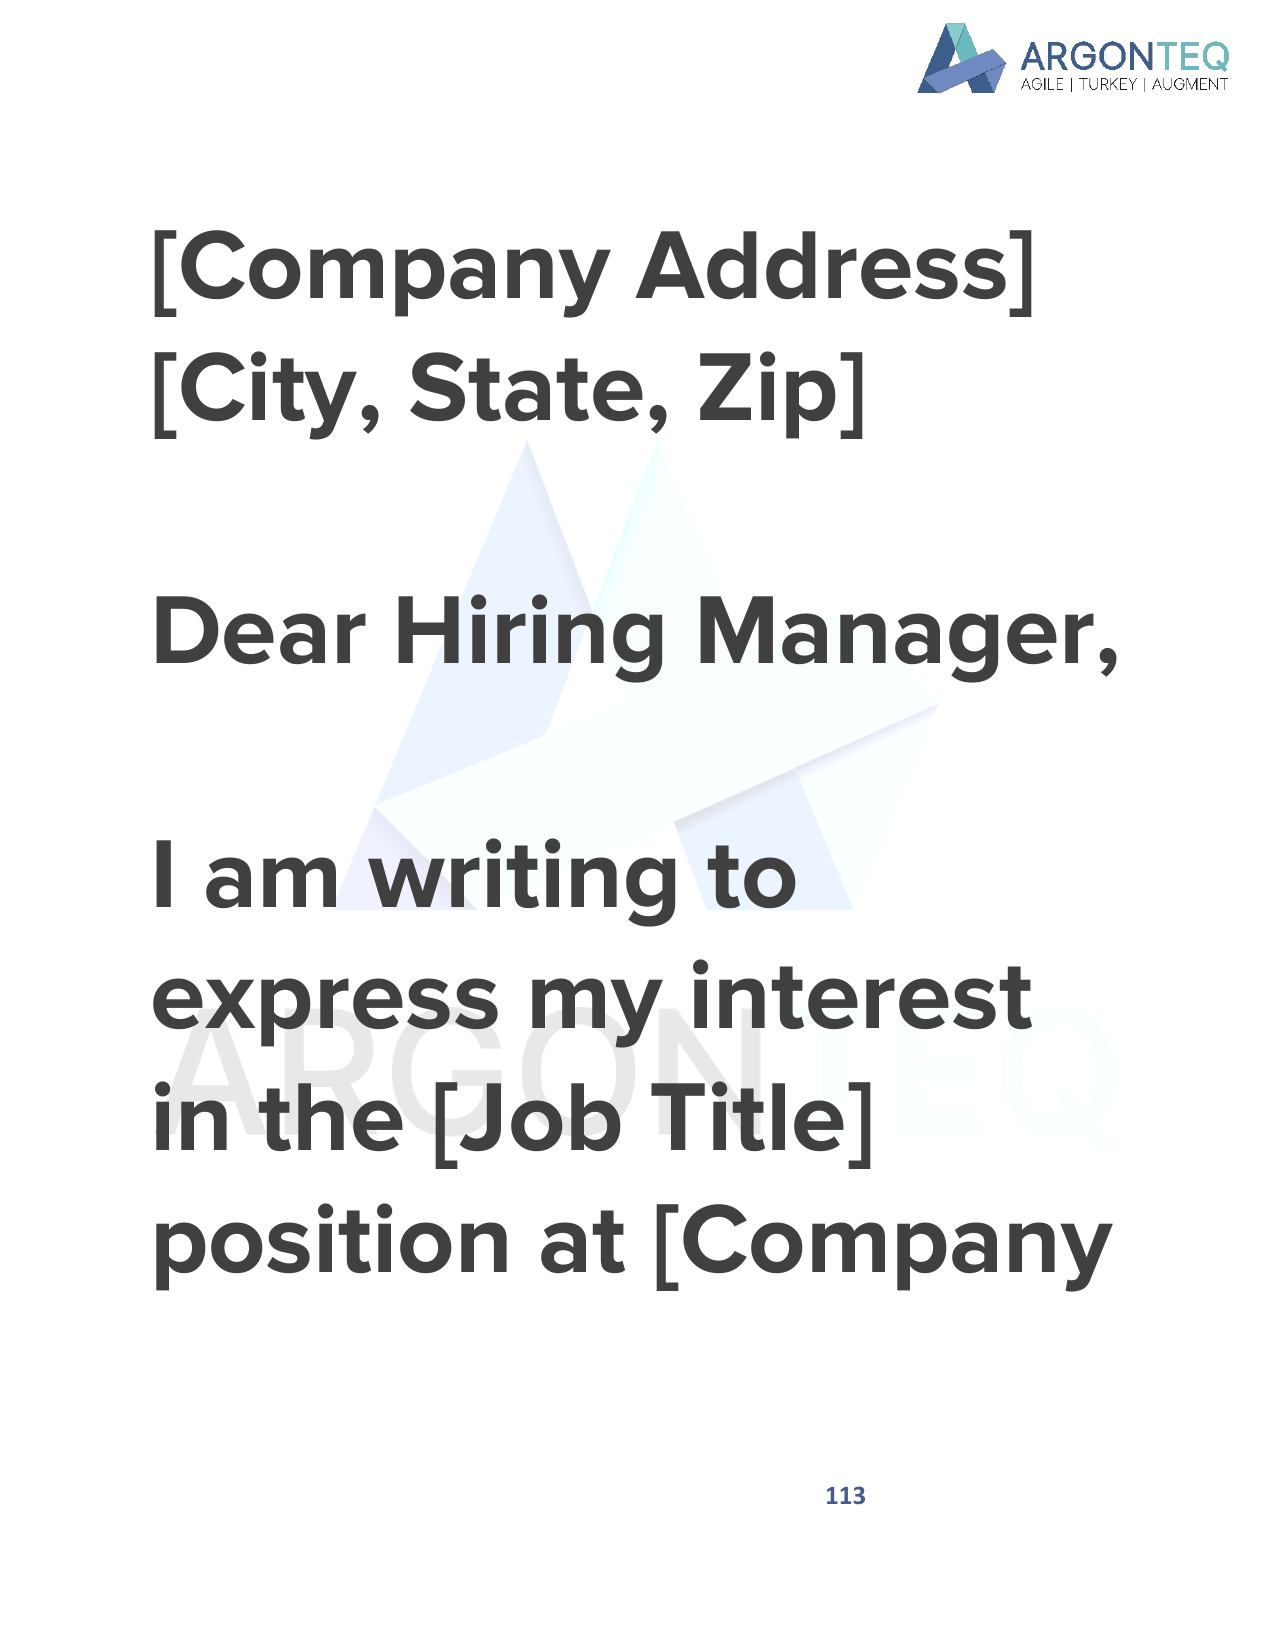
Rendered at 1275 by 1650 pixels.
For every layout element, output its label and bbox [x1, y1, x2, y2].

picture [914, 11, 1241, 103]
title [150, 206, 1125, 1302]
